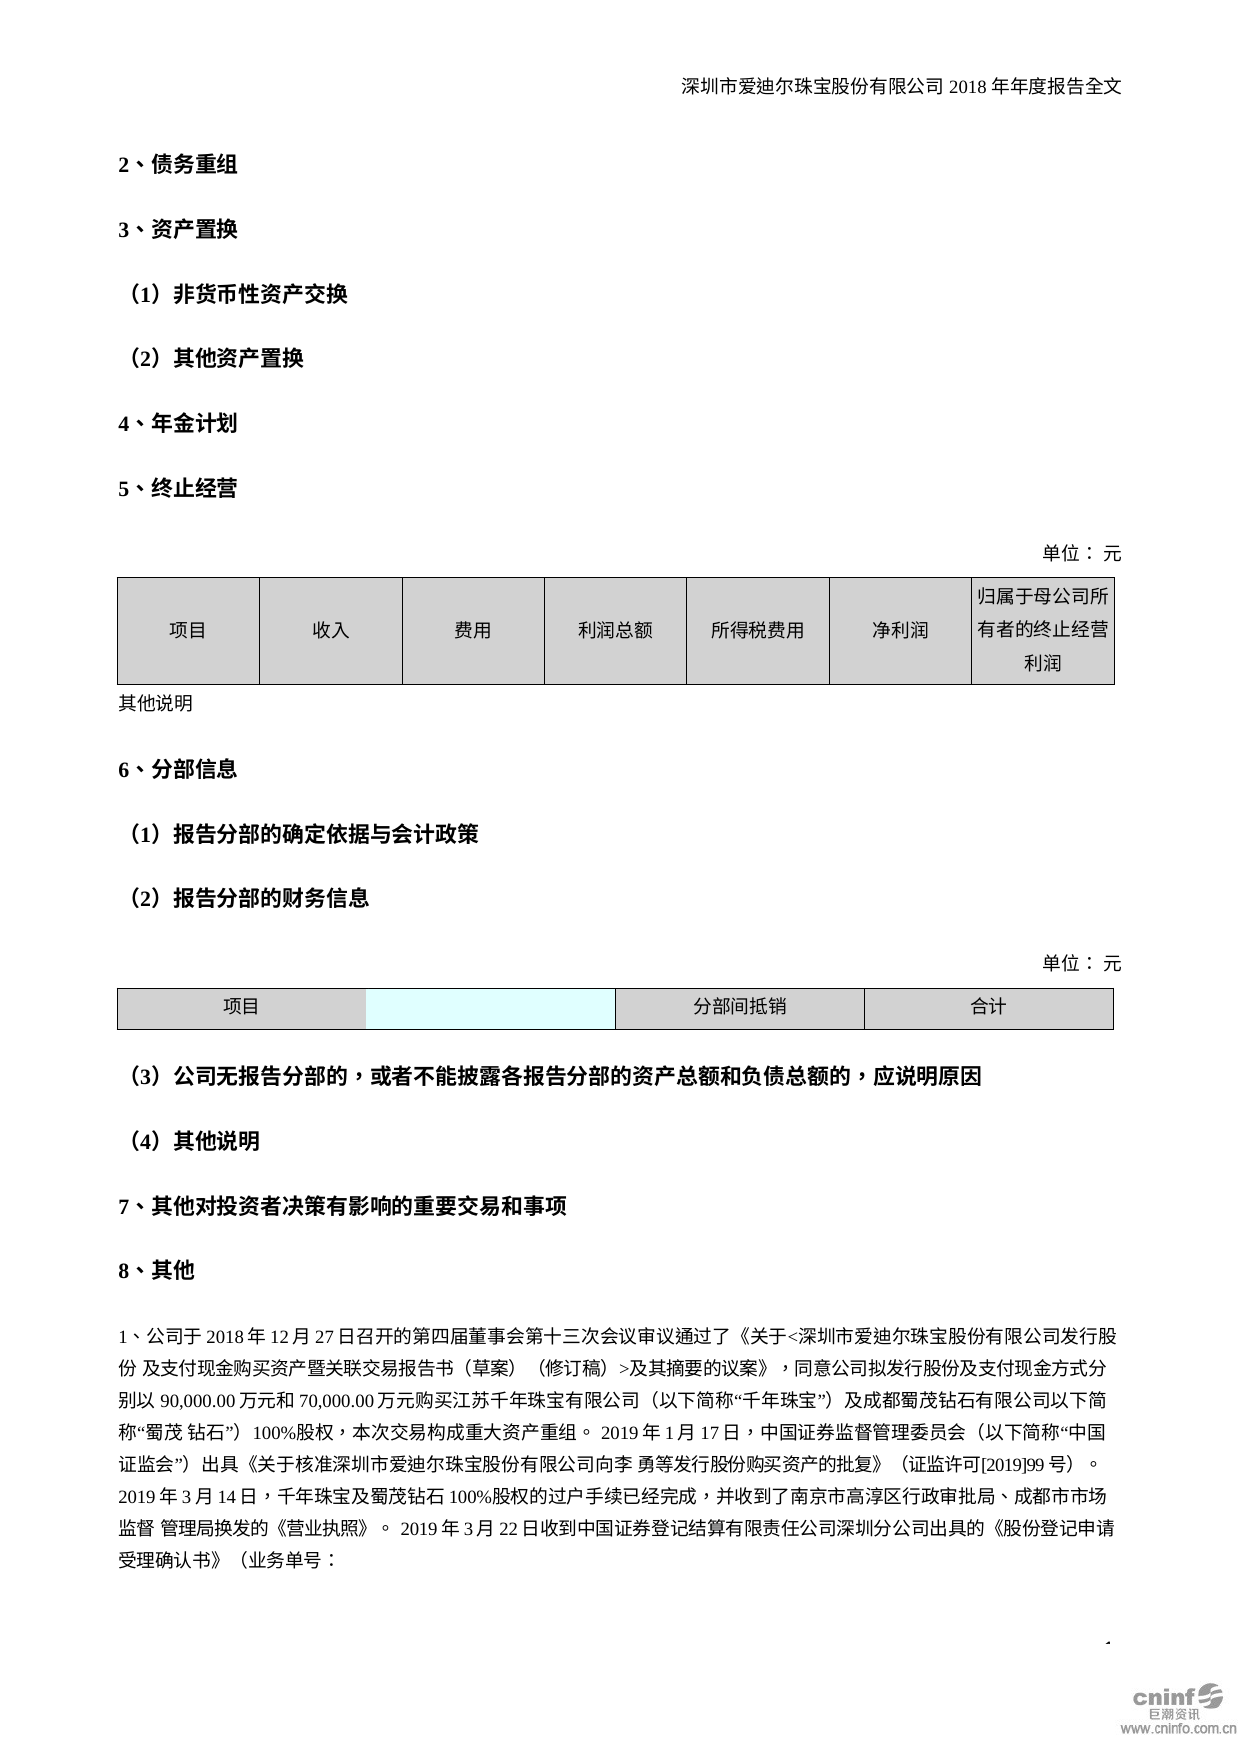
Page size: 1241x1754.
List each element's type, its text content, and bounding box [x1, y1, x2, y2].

subtitle 5、终止经营 [118, 473, 1240, 502]
subtitle 6、分部信息 [118, 754, 1240, 783]
subtitle 8、其他 [118, 1256, 1240, 1285]
subtitle （2）其他资产置换 [118, 343, 1240, 373]
subtitle （2）报告分部的财务信息 [118, 883, 1240, 913]
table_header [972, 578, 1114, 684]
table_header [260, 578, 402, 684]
text 其他说明 [118, 690, 1240, 716]
subtitle 3、资产置换 [118, 214, 1240, 244]
text 1、公司于2018年12月27日召开的第四届董事会第十三次会议审议通过了《关于<深圳市爱迪尔珠宝股份有限公司发行股份 及支付现金购买资产暨关联交易报告书（草案）（修订稿）>及其摘要的议案》，同意公司拟发行股份及支付现金方式分别以 90,000.00万元和70,000.00万元购买江苏千年珠宝有限公司（以下简称“千年珠宝”）及成都蜀茂钻石有限公司以下简称“蜀茂 钻石”）100%股权，本次交易构成重大资产重组。 2019年1月17日，中国证券监督管理委员会（以下简称“中国证监会”）出具《关于核准深圳市爱迪尔珠宝股份有限公司向李 勇等发行股份购买资产的批复》（证监许可[2019]99号）。 2019年3月14日，千年珠宝及蜀茂钻石100%股权的过户手续已经完成，并收到了南京市高淳区行政审批局、成都市市场监督 管理局换发的《营业执照》。 2019年3月22日收到中国证券登记结算有限责任公司深圳分公司出具的《股份登记申请受理确认书》（业务单号： [118, 1323, 1123, 1573]
subtitle （1）报告分部的确定依据与会计政策 [118, 819, 1240, 848]
subtitle （4）其他说明 [118, 1126, 1240, 1156]
subtitle （3）公司无报告分部的，或者不能披露各报告分部的资产总额和负债总额的，应说明原因 [118, 1061, 1240, 1091]
subtitle （1）非货币性资产交换 [118, 279, 1240, 308]
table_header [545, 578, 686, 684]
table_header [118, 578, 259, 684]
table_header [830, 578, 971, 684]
subtitle 4、年金计划 [118, 408, 1240, 438]
text 单位： 元 [102, 951, 1122, 976]
subtitle 7、其他对投资者决策有影响的重要交易和事项 [118, 1191, 1240, 1221]
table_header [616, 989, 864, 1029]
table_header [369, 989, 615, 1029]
subtitle 2、债务重组 [118, 149, 1240, 179]
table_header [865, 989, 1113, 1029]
picture [1115, 1680, 1240, 1737]
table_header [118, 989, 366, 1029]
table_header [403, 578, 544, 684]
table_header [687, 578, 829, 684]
text 单位： 元 [102, 540, 1122, 566]
